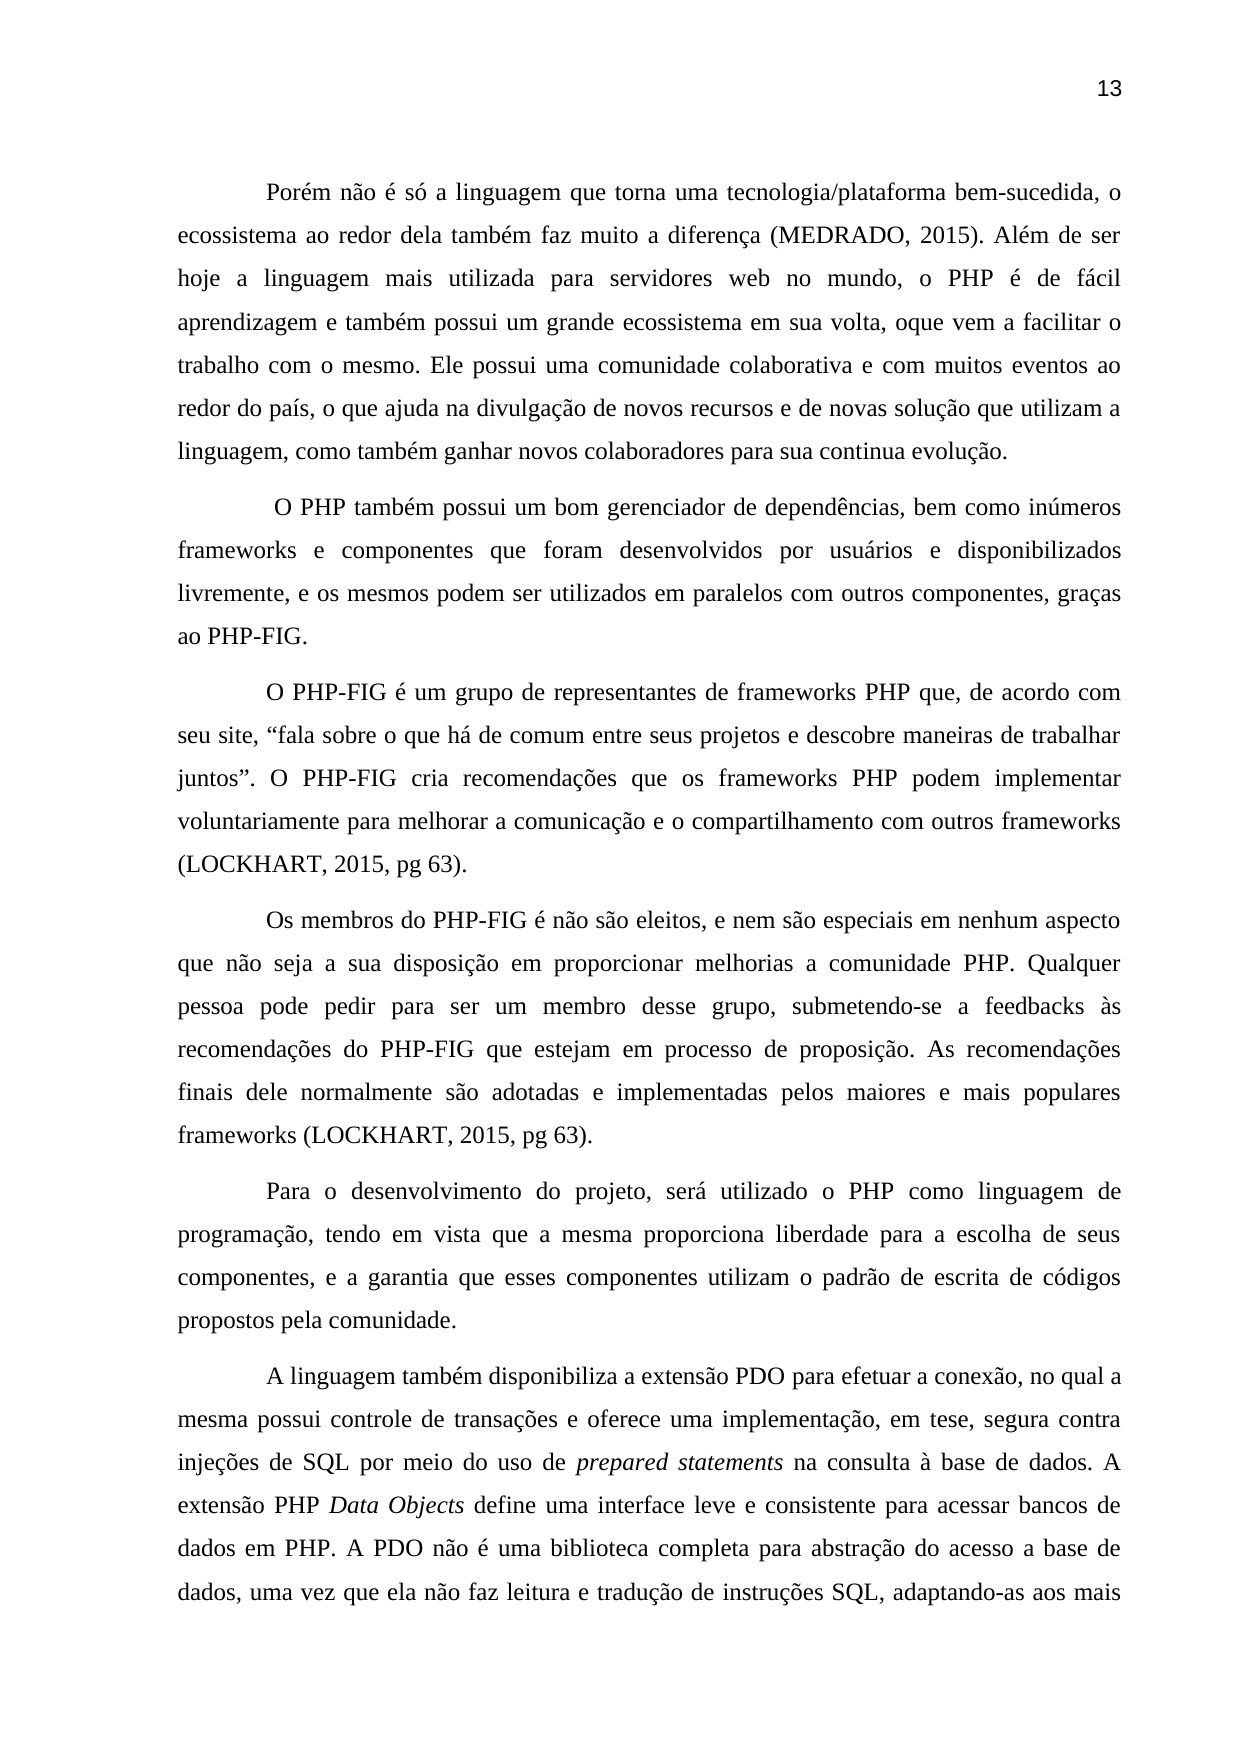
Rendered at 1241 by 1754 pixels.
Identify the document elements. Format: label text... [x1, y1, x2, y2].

text Para o desenvolvimento do projeto, será utilizado o PHP como linguagem de programação, tendo em vista que a mesma proporciona liberdade para a escolha de seus componentes, e a garantia que esses componentes utilizam o padrão de escrita de códigos propostos pela comunidade. [177, 1176, 1122, 1334]
text O PHP também possui um bom gerenciador de dependências, bem como inúmeros frameworks e componentes que foram desenvolvidos por usuários e disponibilizados livremente, e os mesmos podem ser utilizados em paralelos com outros componentes, graças ao PHP-FIG. [177, 492, 1122, 650]
text Os membros do PHP-FIG é não são eleitos, e nem são especiais em nenhum aspecto que não seja a sua disposição em proporcionar melhorias a comunidade PHP. Qualquer pessoa pode pedir para ser um membro desse grupo, submetendo-se a feedbacks às recomendações do PHP-FIG que estejam em processo de proposição. As recomendações finais dele normalmente são adotadas e implementadas pelos maiores e mais populares frameworks (LOCKHART, 2015, pg 63). [177, 905, 1122, 1149]
text O PHP-FIG é um grupo de representantes de frameworks PHP que, de acordo com seu site, “fala sobre o que há de comum entre seus projetos e descobre maneiras de trabalhar juntos”. O PHP-FIG cria recomendações que os frameworks PHP podem implementar voluntariamente para melhorar a comunicação e o compartilhamento com outros frameworks (LOCKHART, 2015, pg 63). [177, 677, 1122, 878]
